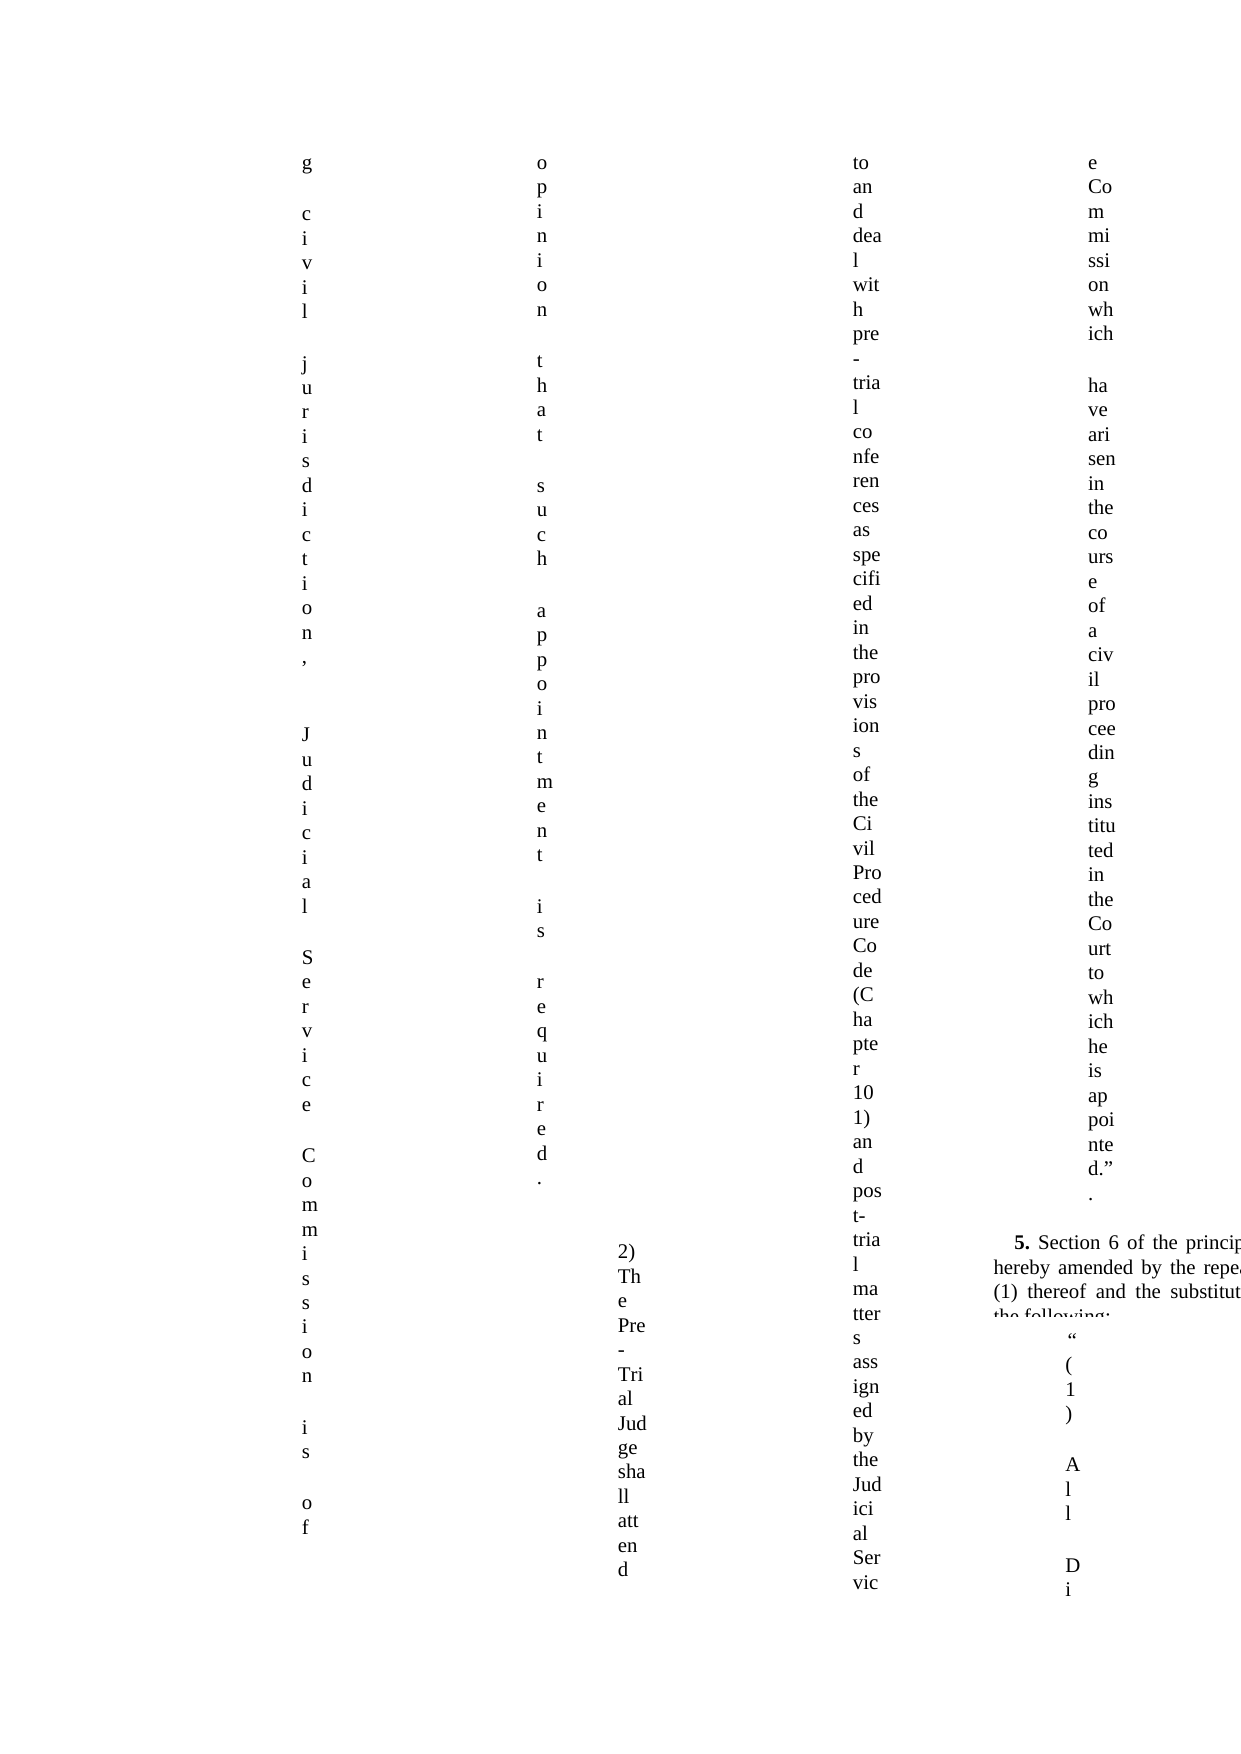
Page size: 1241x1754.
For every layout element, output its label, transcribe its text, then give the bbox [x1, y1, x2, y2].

table_header 5. Section 6 of the principal enactment is hereby amended by the repeal of subsection (1) thereof and the substitution therefor, of the following: - [917, 1224, 1240, 1316]
text (2) The Pre-Trial Judge shall attend to and deal with pre-trial conferences as specified in the provisions of the Civil Procedure Code (Chapter 101) and post-trial matters assigned by the Judicial Service Commission which have arisen in the course of a civil proceeding instituted in the Court to which he is appointed.”. [1088, 150, 1118, 1204]
